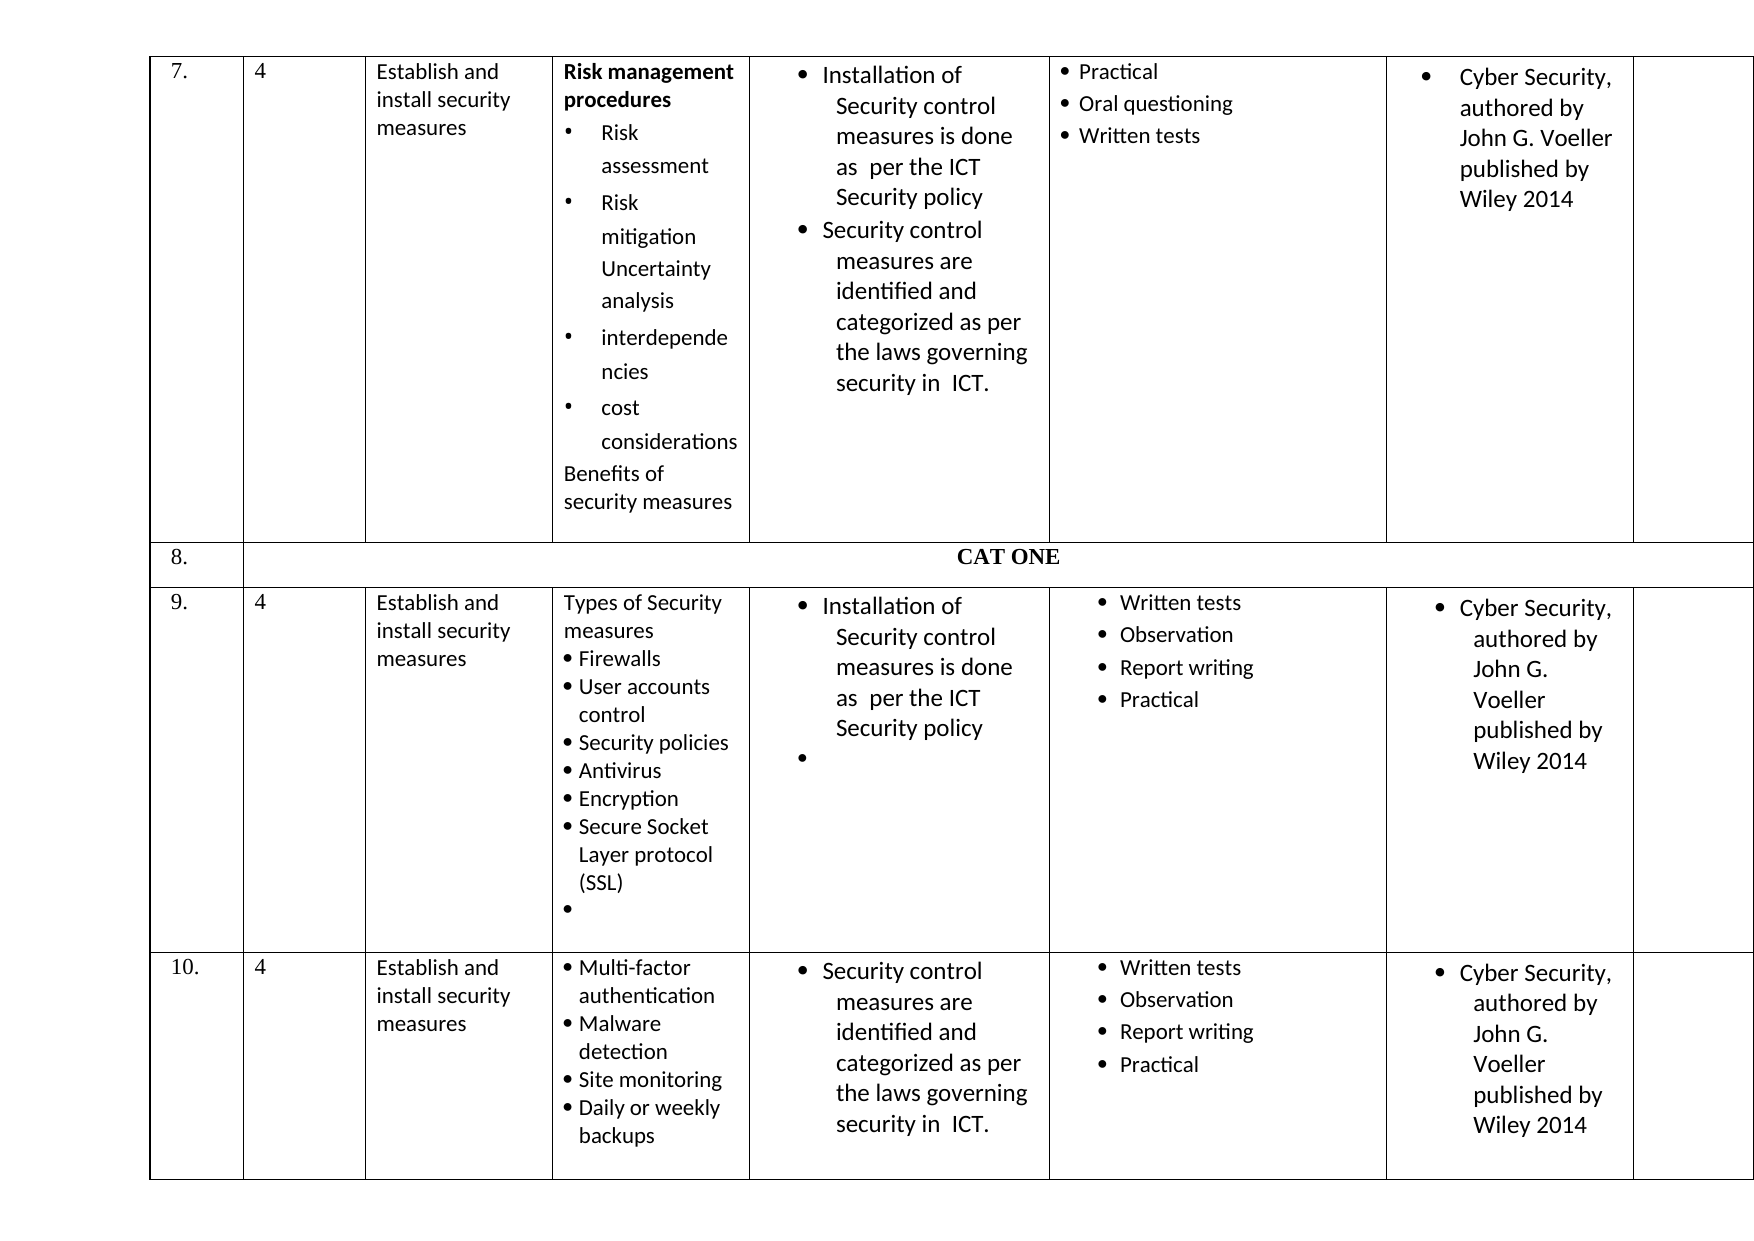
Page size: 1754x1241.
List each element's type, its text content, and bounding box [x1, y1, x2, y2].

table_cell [750, 953, 1049, 1178]
table_cell [151, 588, 243, 952]
table_cell CAT ONE [244, 543, 1753, 587]
table_cell [1634, 588, 1753, 952]
table_cell Installation of Security control measures is done as per the ICT Security policy [750, 588, 1049, 952]
table_cell Cyber Security, authored by John G. Voeller published by Wiley 2014 [1387, 588, 1633, 952]
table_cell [366, 953, 552, 1178]
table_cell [1050, 57, 1386, 542]
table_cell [1050, 953, 1386, 1178]
table_cell [151, 953, 243, 1178]
table_cell [1634, 953, 1753, 1178]
table_cell [151, 543, 243, 587]
table_cell [1634, 57, 1753, 542]
table_cell Risk management procedures Risk assessment Risk mitigation Uncertainty analysis interdependencies cost considerations Benefits of security measures [553, 57, 749, 542]
table_cell Establish and install security measures [366, 588, 552, 952]
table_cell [553, 953, 749, 1178]
table_cell 4 [244, 588, 365, 952]
table_cell [151, 57, 243, 542]
table_cell 4 [244, 953, 365, 1178]
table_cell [366, 57, 552, 542]
table_cell Types of Security measures Firewalls User accounts control Security policies Antivirus Encryption Secure Socket Layer protocol (SSL) [553, 588, 749, 952]
table_cell Written tests Observation Report writing Practical [1050, 588, 1386, 952]
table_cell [1387, 953, 1633, 1178]
table_cell 4 [244, 57, 365, 542]
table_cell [1387, 57, 1633, 542]
table_cell Installation of Security control measures is done as per the ICT Security policy Security control measures are identified and categorized as per the laws governing security in ICT. [750, 57, 1049, 542]
